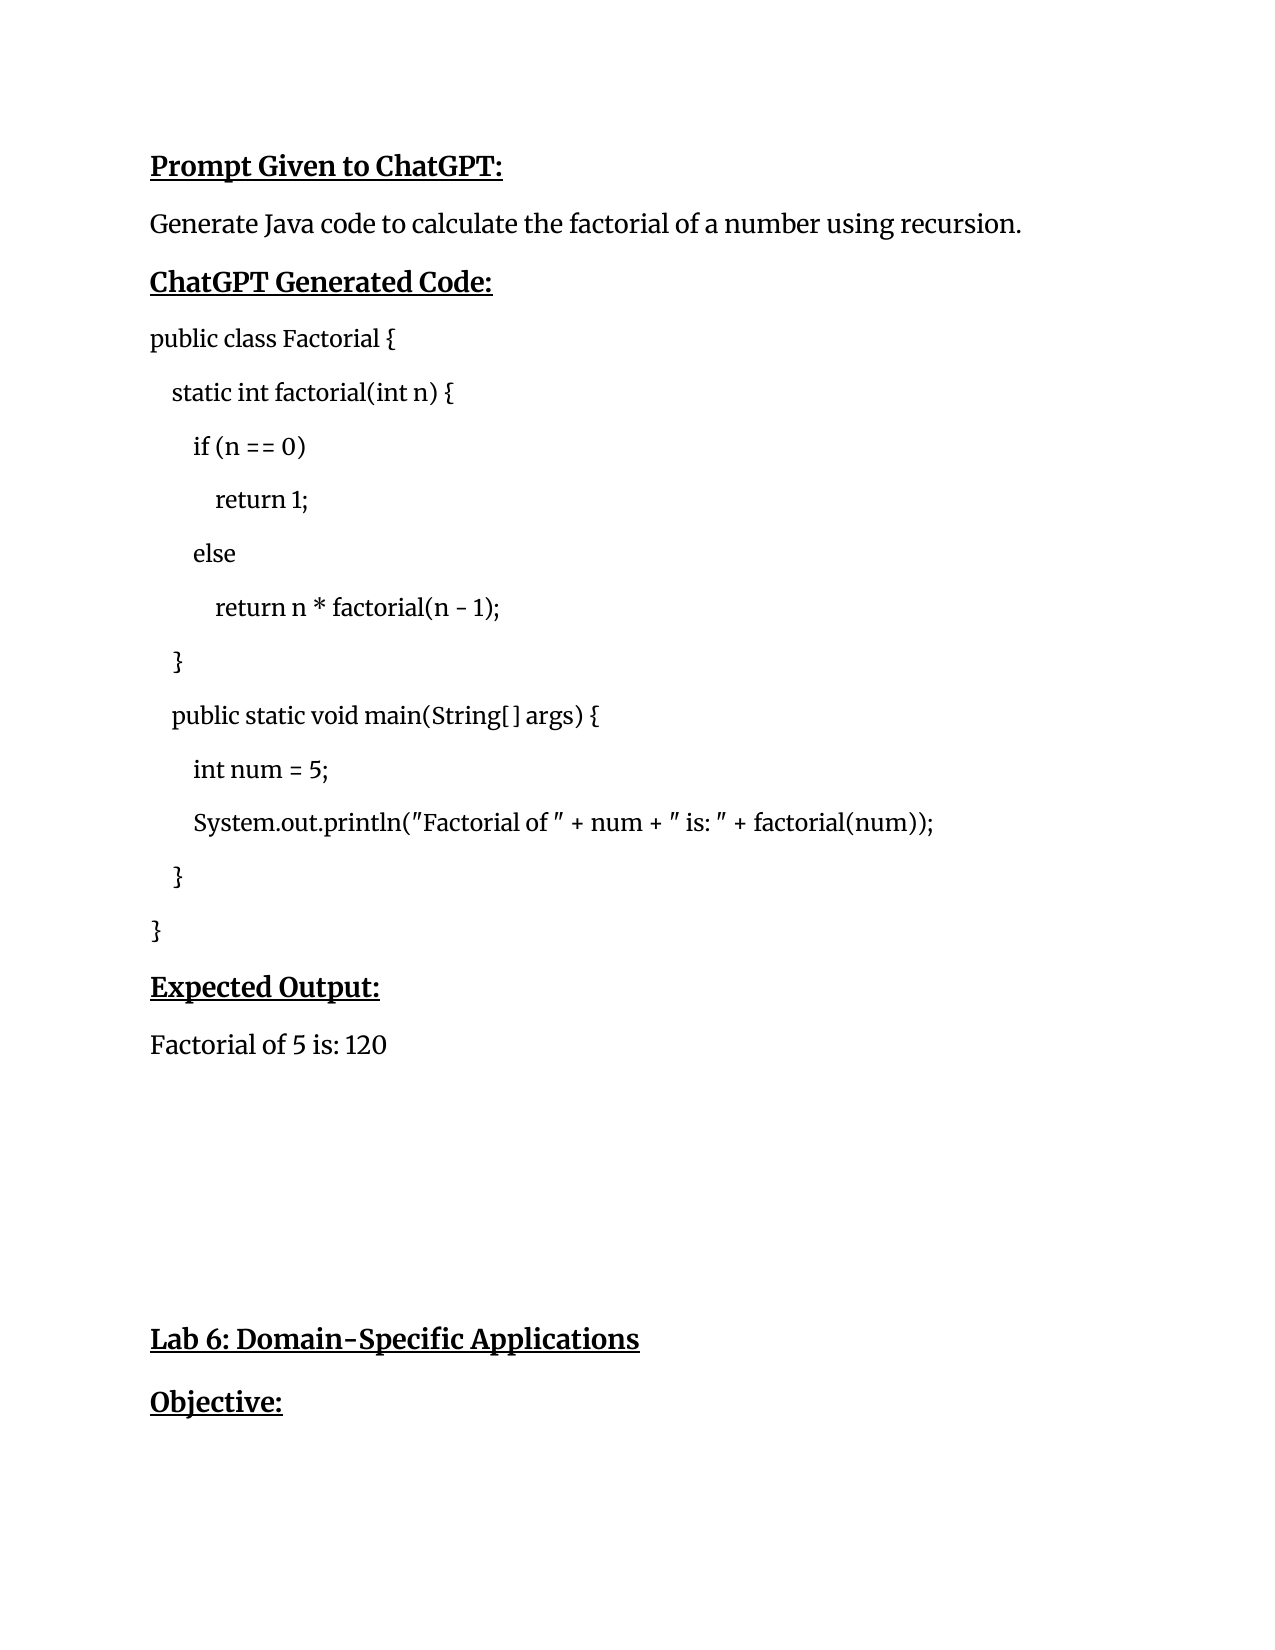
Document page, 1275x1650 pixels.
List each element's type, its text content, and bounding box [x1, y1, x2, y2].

text else [150, 540, 1125, 569]
text return n * factorial(n - 1); [150, 594, 1125, 623]
text int num = 5; [150, 755, 1125, 784]
text public static void main(String[] args) { [150, 702, 1125, 730]
text Generate Java code to calculate the factorial of a number using recursion. [150, 209, 1062, 241]
text ChatGPT Generated Code: [150, 266, 1125, 299]
text Prompt Given to ChatGPT: [150, 150, 1125, 184]
text if (n == 0) [150, 432, 1125, 461]
text } [150, 917, 1125, 946]
text } [150, 863, 1125, 892]
text Expected Output: [150, 971, 1125, 1005]
text return 1; [150, 486, 1125, 515]
subtitle Objective: [150, 1386, 1125, 1420]
text static int factorial(int n) { [150, 378, 1125, 407]
text Lab 6: Domain-Specific Applications [150, 1323, 1125, 1357]
text } [150, 648, 1125, 677]
text Factorial of 5 is: 120 [150, 1030, 1125, 1061]
text public class Factorial { [150, 324, 1125, 353]
text System.out.println("Factorial of " + num + " is: " + factorial(num)); [150, 809, 1125, 838]
